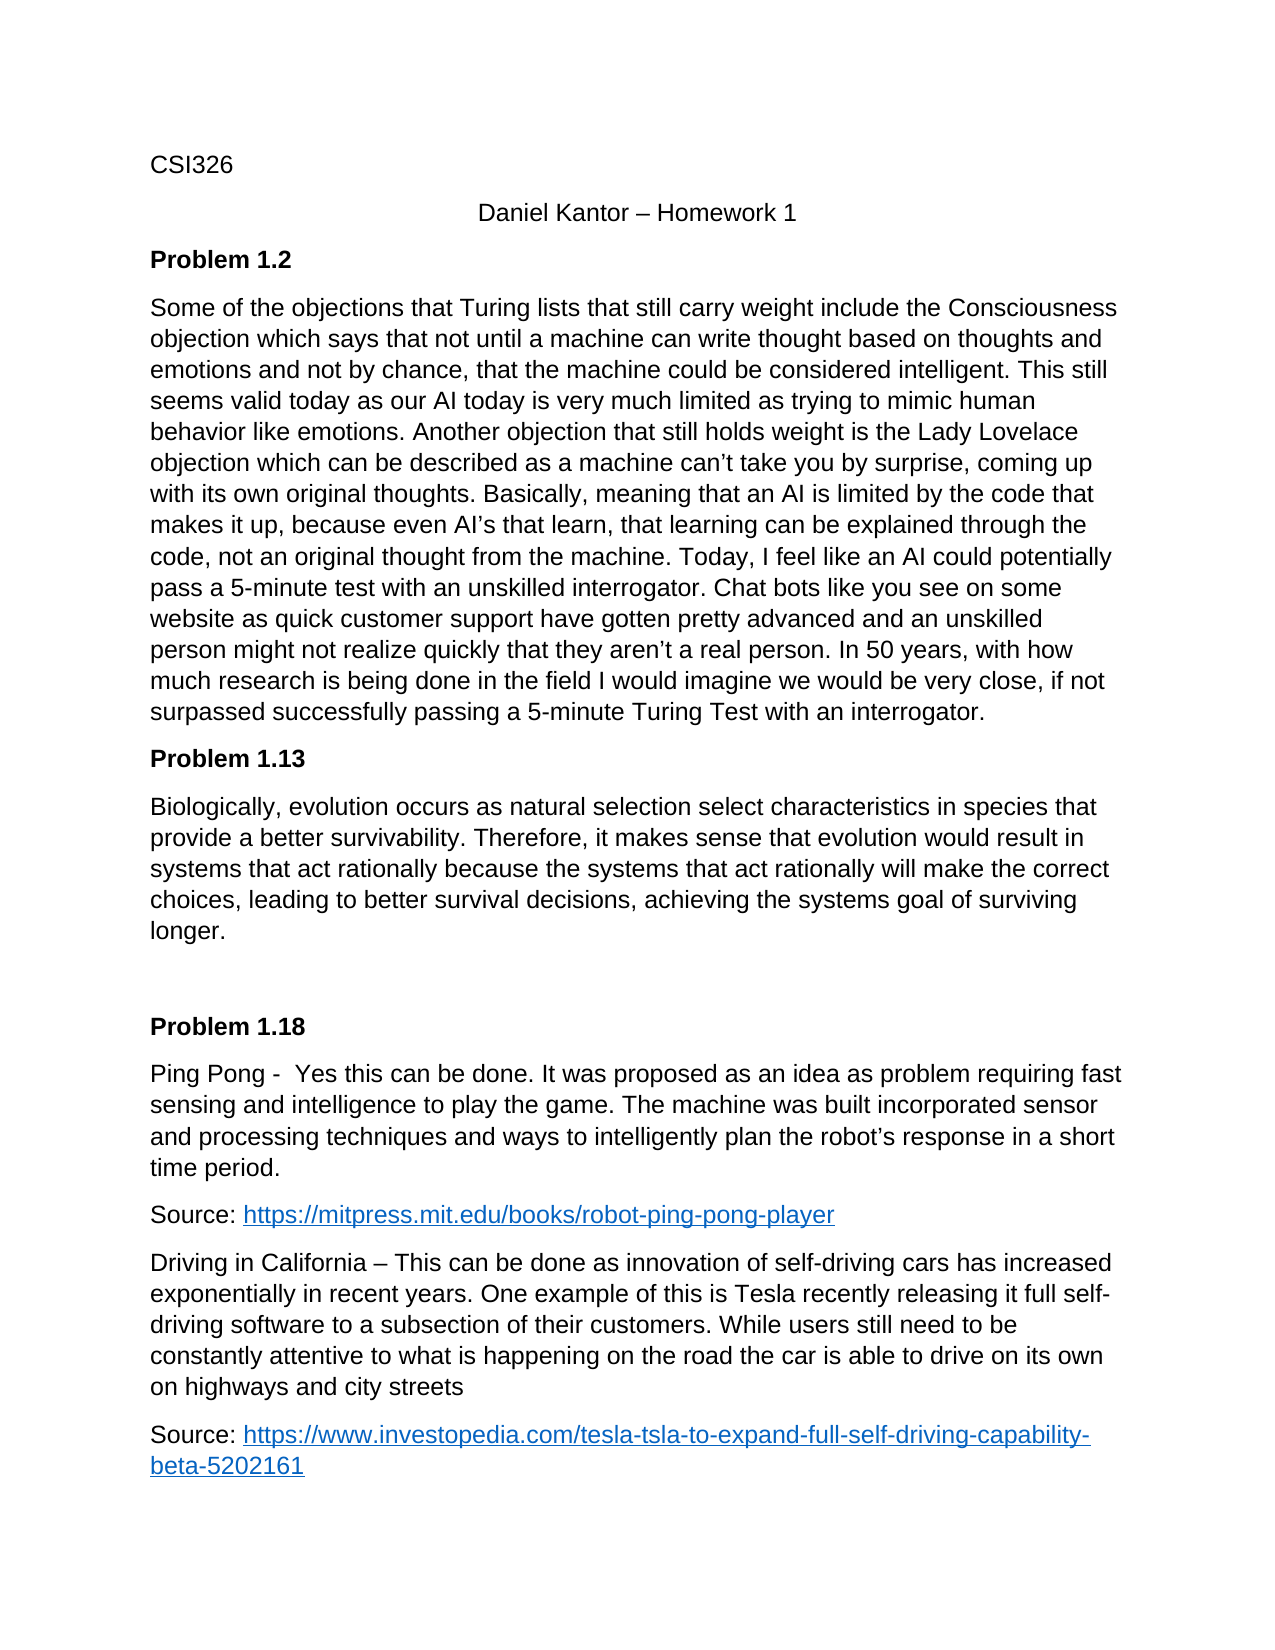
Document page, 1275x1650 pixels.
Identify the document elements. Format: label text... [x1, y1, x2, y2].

text Biologically, evolution occurs as natural selection select characteristics in species that provide a better survivability. Therefore, it makes sense that evolution would result in systems that act rationally because the systems that act rationally will make the correct choices, leading to better survival decisions, achieving the systems goal of surviving longer. [150, 792, 1125, 945]
text Problem 1.2 [150, 245, 1125, 274]
text CSI326 [150, 150, 1125, 179]
text Problem 1.18 [150, 1012, 1125, 1040]
text Daniel Kantor – Homework 1 [150, 198, 1125, 226]
text Ping Pong - Yes this can be done. It was proposed as an idea as problem requiring fast sensing and intelligence to play the game. The machine was built incorporated sensor and processing techniques and ways to intelligently plan the robot’s response in a short time period. [150, 1059, 1125, 1181]
text Problem 1.13 [150, 744, 1125, 773]
text Driving in California – This can be done as innovation of self-driving cars has increased exponentially in recent years. One example of this is Tesla recently releasing it full self-driving software to a subsection of their customers. While users still need to be constantly attentive to what is happening on the road the car is able to drive on its own on highways and city streets [150, 1248, 1125, 1401]
text Source: https://mitpress.mit.edu/books/robot-ping-pong-player [150, 1200, 1125, 1229]
text Source: https://www.investopedia.com/tesla-tsla-to-expand-full-self-driving-capability-beta-5202161 [150, 1420, 1125, 1479]
text Some of the objections that Turing lists that still carry weight include the Consciousness objection which says that not until a machine can write thought based on thoughts and emotions and not by chance, that the machine could be considered intelligent. This still seems valid today as our AI today is very much limited as trying to mimic human behavior like emotions. Another objection that still holds weight is the Lady Lovelace objection which can be described as a machine can’t take you by surprise, coming up with its own original thoughts. Basically, meaning that an AI is limited by the code that makes it up, because even AI’s that learn, that learning can be explained through the code, not an original thought from the machine. Today, I feel like an AI could potentially pass a 5-minute test with an unskilled interrogator. Chat bots like you see on some website as quick customer support have gotten pretty advanced and an unskilled person might not realize quickly that they aren’t a real person. In 50 years, with how much research is being done in the field I would imagine we would be very close, if not surpassed successfully passing a 5-minute Turing Test with an interrogator. [150, 293, 1125, 725]
